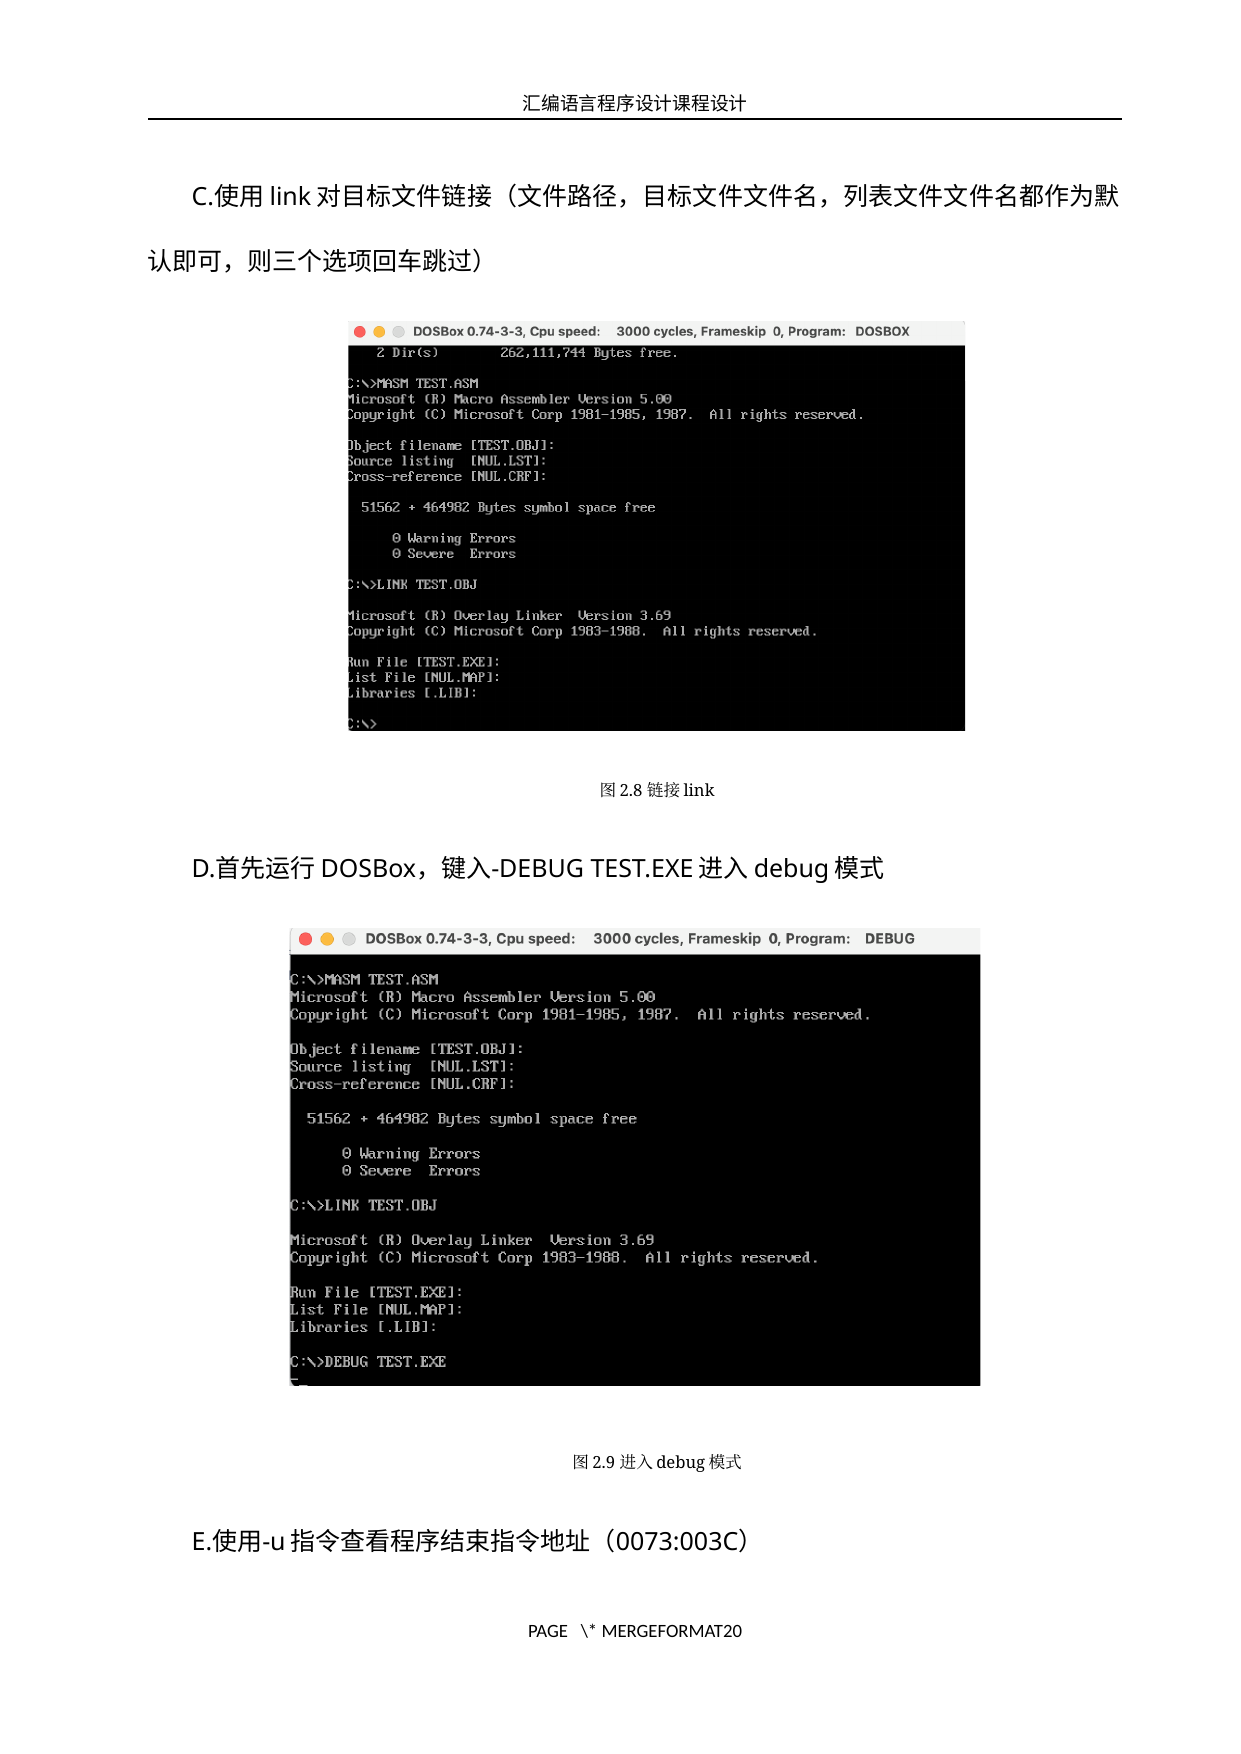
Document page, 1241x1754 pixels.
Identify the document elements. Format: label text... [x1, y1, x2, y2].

picture [289, 928, 981, 1386]
list 图2.9 进入debug模式 [148, 1445, 1122, 1478]
list 图2.8 链接link [148, 773, 1122, 805]
list D.首先运行DOSBox，键入-DEBUG TEST.EXE进入debug模式 [148, 834, 1122, 899]
list E.使用-u指令查看程序结束指令地址（0073:003C） [148, 1507, 1122, 1572]
list C.使用link对目标文件链接（文件路径，目标文件文件名，列表文件文件名都作为默认即可，则三个选项回车跳过） [148, 162, 1122, 292]
picture [348, 321, 966, 731]
